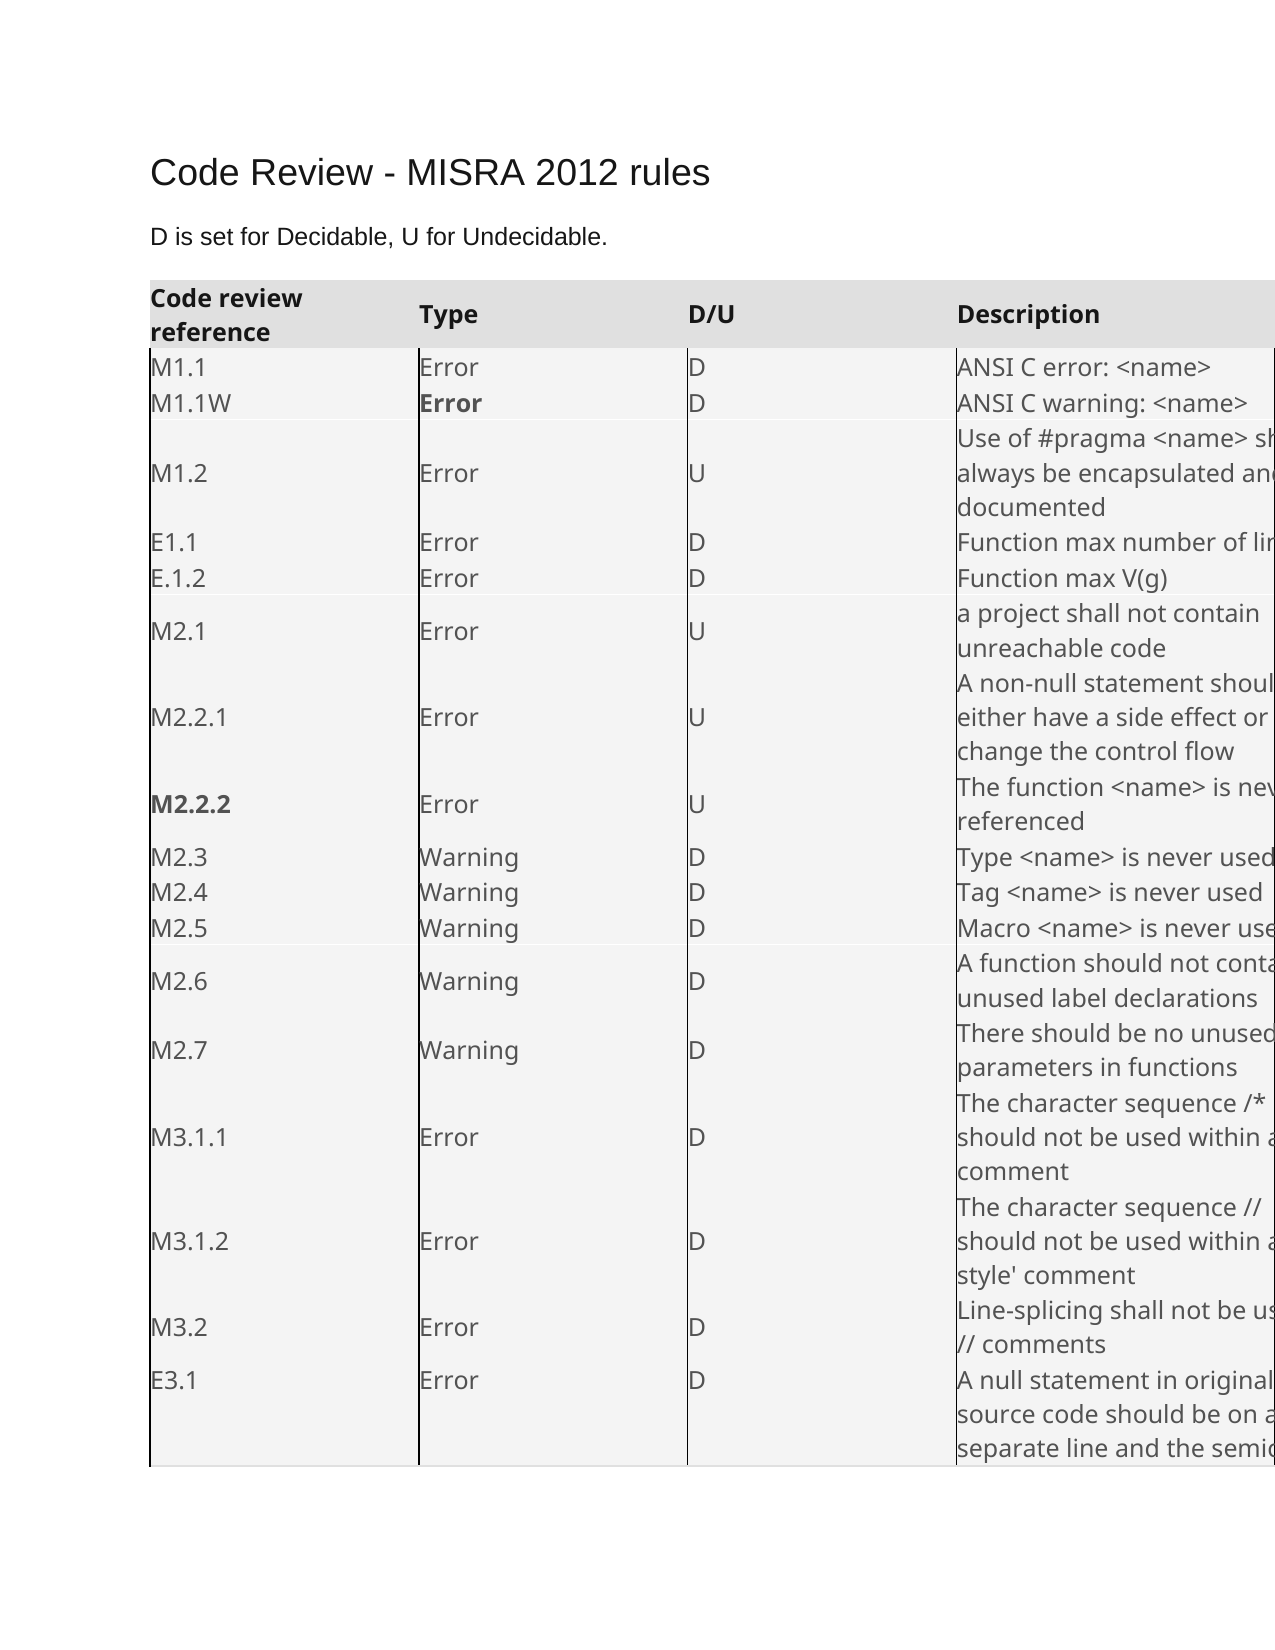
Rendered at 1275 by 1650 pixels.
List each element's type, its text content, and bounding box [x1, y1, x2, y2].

table_cell E3.1 [151, 1363, 418, 1465]
table_cell D [688, 946, 956, 1014]
table_cell D [688, 1293, 956, 1361]
table_cell The function <name> is never referenced [957, 770, 1274, 838]
table_cell Line-splicing shall not be used in // comments [957, 1293, 1274, 1361]
table_cell E1.1 [151, 525, 418, 559]
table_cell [957, 1363, 1274, 1465]
table_cell There should be no unused parameters in functions [957, 1016, 1274, 1084]
table_cell Error [420, 1293, 687, 1361]
table_cell D [688, 1086, 956, 1188]
table_cell Error [420, 1363, 687, 1465]
table_cell D [688, 875, 956, 909]
table_cell The character sequence // should not be used within a 'C-style' comment [957, 1189, 1274, 1291]
table_cell Warning [420, 946, 687, 1014]
table_cell Error [420, 1189, 687, 1291]
table_cell Function max number of line [957, 525, 1274, 559]
table_cell ANSI C error: <name> [957, 350, 1274, 384]
table_cell M2.5 [151, 911, 418, 944]
table_cell M2.1 [151, 596, 418, 664]
table_cell M1.1W [151, 386, 418, 419]
table_cell M2.3 [151, 839, 418, 873]
table_cell U [688, 421, 956, 523]
table_cell M1.2 [151, 421, 418, 523]
table_cell M2.2.1 [151, 666, 418, 768]
table_cell D [688, 911, 956, 944]
table_cell A function should not contain unused label declarations [957, 946, 1274, 1014]
table_cell M3.1.2 [151, 1189, 418, 1291]
table_cell D [688, 1189, 956, 1291]
table_cell Use of #pragma <name> should always be encapsulated and documented [957, 421, 1274, 523]
table_cell M2.2.2 [151, 770, 418, 838]
table_header D/U [688, 280, 957, 348]
table_cell Macro <name> is never used [957, 911, 1274, 944]
table_cell M1.1 [151, 350, 418, 384]
table_cell Warning [420, 875, 687, 909]
table_cell Warning [420, 911, 687, 944]
table_header Code review reference [150, 280, 419, 348]
table_cell ANSI C warning: <name> [957, 386, 1274, 419]
table_cell M3.1.1 [151, 1086, 418, 1188]
table_cell D [688, 1363, 956, 1465]
table_cell Error [420, 561, 687, 594]
table_cell D [688, 525, 956, 559]
table_cell Tag <name> is never used [957, 875, 1274, 909]
table_cell U [688, 770, 956, 838]
table_cell U [688, 596, 956, 664]
table_cell Type <name> is never used [957, 839, 1274, 873]
table_cell U [688, 666, 956, 768]
table_header Description [957, 280, 1275, 348]
table_cell Error [420, 350, 687, 384]
text D is set for Decidable, U for Undecidable. [150, 222, 1125, 251]
table_cell Warning [420, 839, 687, 873]
table_cell D [688, 350, 956, 384]
table_header Type [419, 280, 688, 348]
table_cell Error [420, 596, 687, 664]
table_cell D [688, 561, 956, 594]
table_cell D [688, 386, 956, 419]
table_cell Function max V(g) [957, 561, 1274, 594]
table_cell a project shall not contain unreachable code [957, 596, 1274, 664]
table_cell Warning [420, 1016, 687, 1084]
table_cell M2.4 [151, 875, 418, 909]
table_cell Error [420, 770, 687, 838]
table_cell Error [420, 386, 687, 419]
table_cell D [688, 839, 956, 873]
table_cell Error [420, 666, 687, 768]
table_cell Error [420, 525, 687, 559]
table_cell E.1.2 [151, 561, 418, 594]
text Code Review - MISRA 2012 rules [150, 150, 1125, 193]
table_cell M3.2 [151, 1293, 418, 1361]
table_cell A non-null statement should either have a side effect or change the control flow [957, 666, 1274, 768]
table_cell M2.6 [151, 946, 418, 1014]
table_cell D [688, 1016, 956, 1084]
table_cell Error [420, 421, 687, 523]
table_cell M2.7 [151, 1016, 418, 1084]
table_cell Error [420, 1086, 687, 1188]
table_cell The character sequence /* should not be used within a comment [957, 1086, 1274, 1188]
